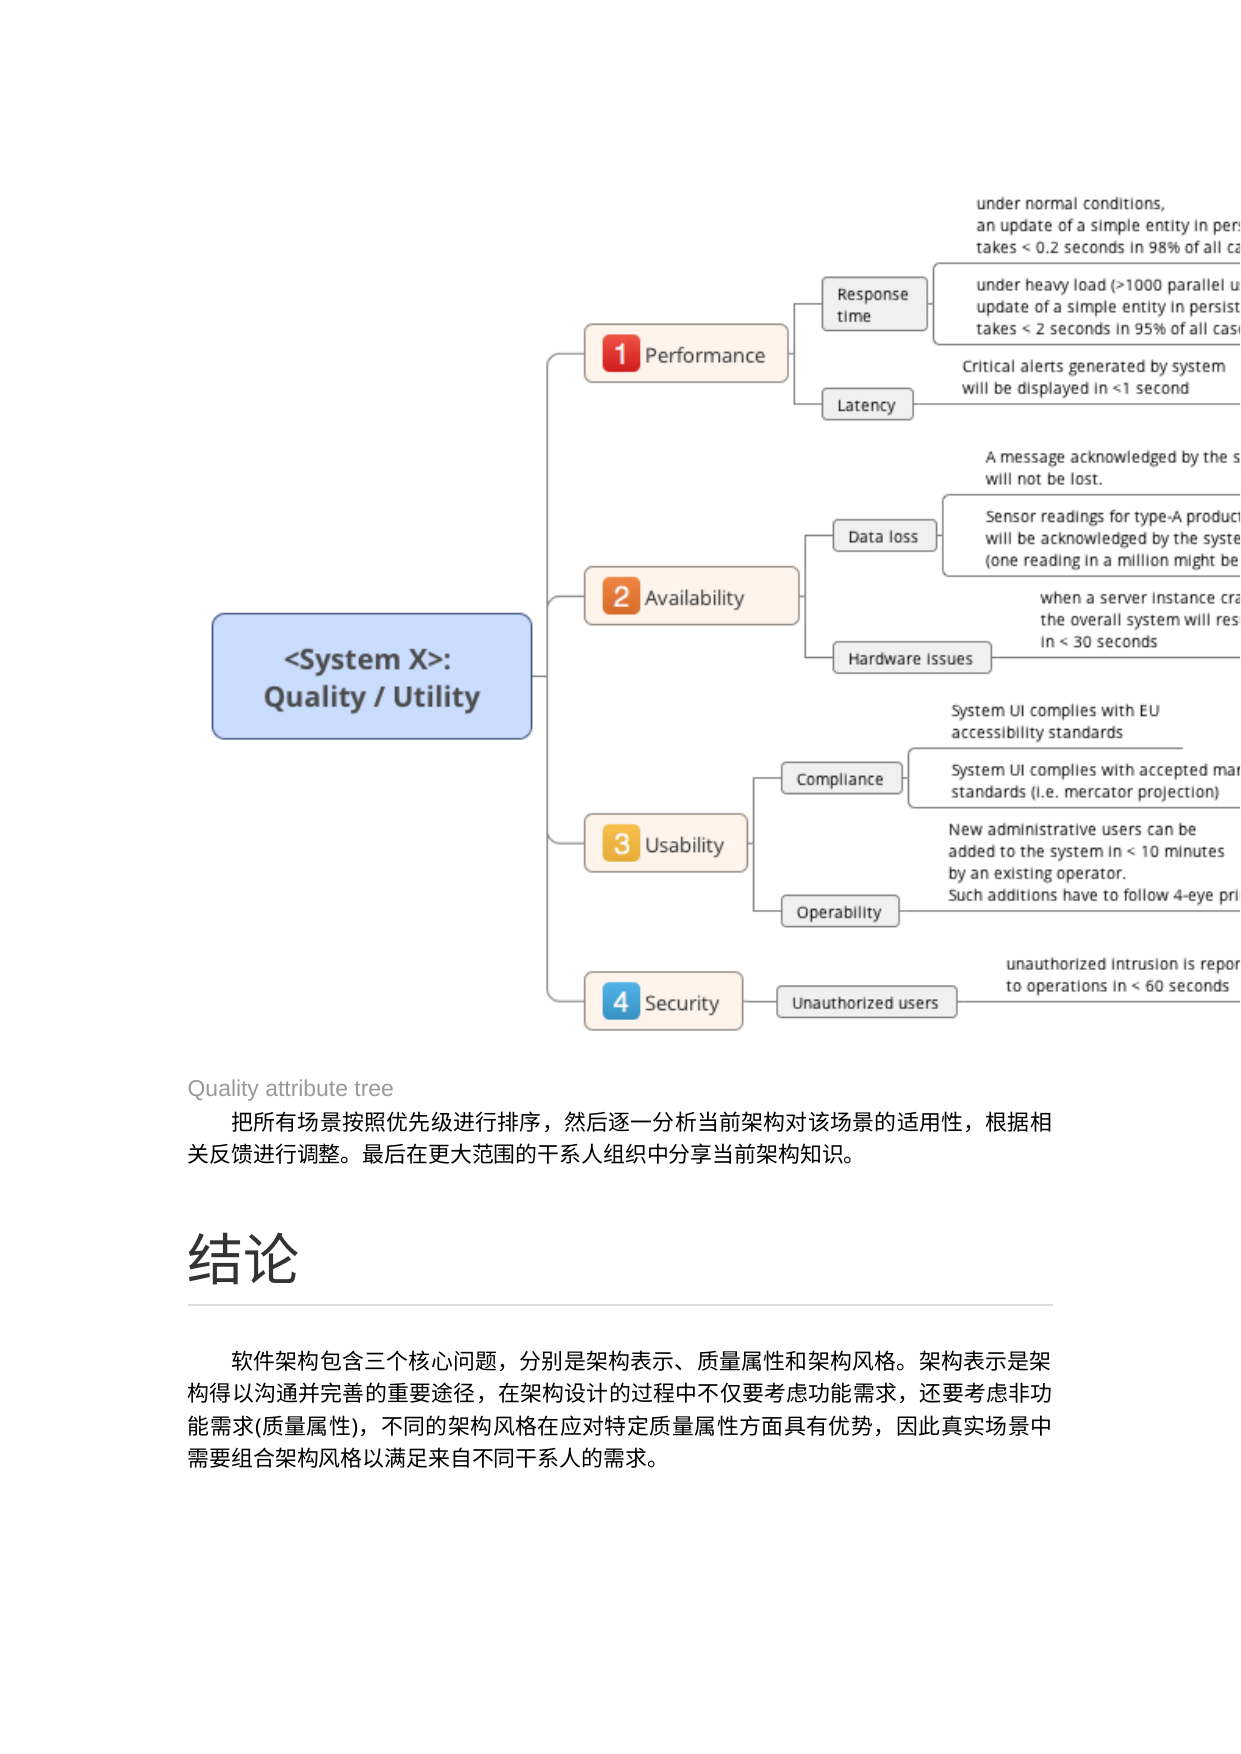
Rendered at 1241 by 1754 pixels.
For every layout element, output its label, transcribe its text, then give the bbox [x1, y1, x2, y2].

picture [187, 162, 1241, 1056]
text Quality attribute tree [187, 1056, 1053, 1104]
text 软件架构包含三个核心问题，分别是架构表示、质量属性和架构风格。架构表示是架构得以沟通并完善的重要途径，在架构设计的过程中不仅要考虑功能需求，还要考虑非功能需求(质量属性)，不同的架构风格在应对特定质量属性方面具有优势，因此真实场景中需要组合架构风格以满足来自不同干系人的需求。 [187, 1343, 1053, 1473]
text 结论 [187, 1207, 1053, 1306]
text 把所有场景按照优先级进行排序，然后逐一分析当前架构对该场景的适用性，根据相关反馈进行调整。最后在更大范围的干系人组织中分享当前架构知识。 [187, 1104, 1053, 1169]
